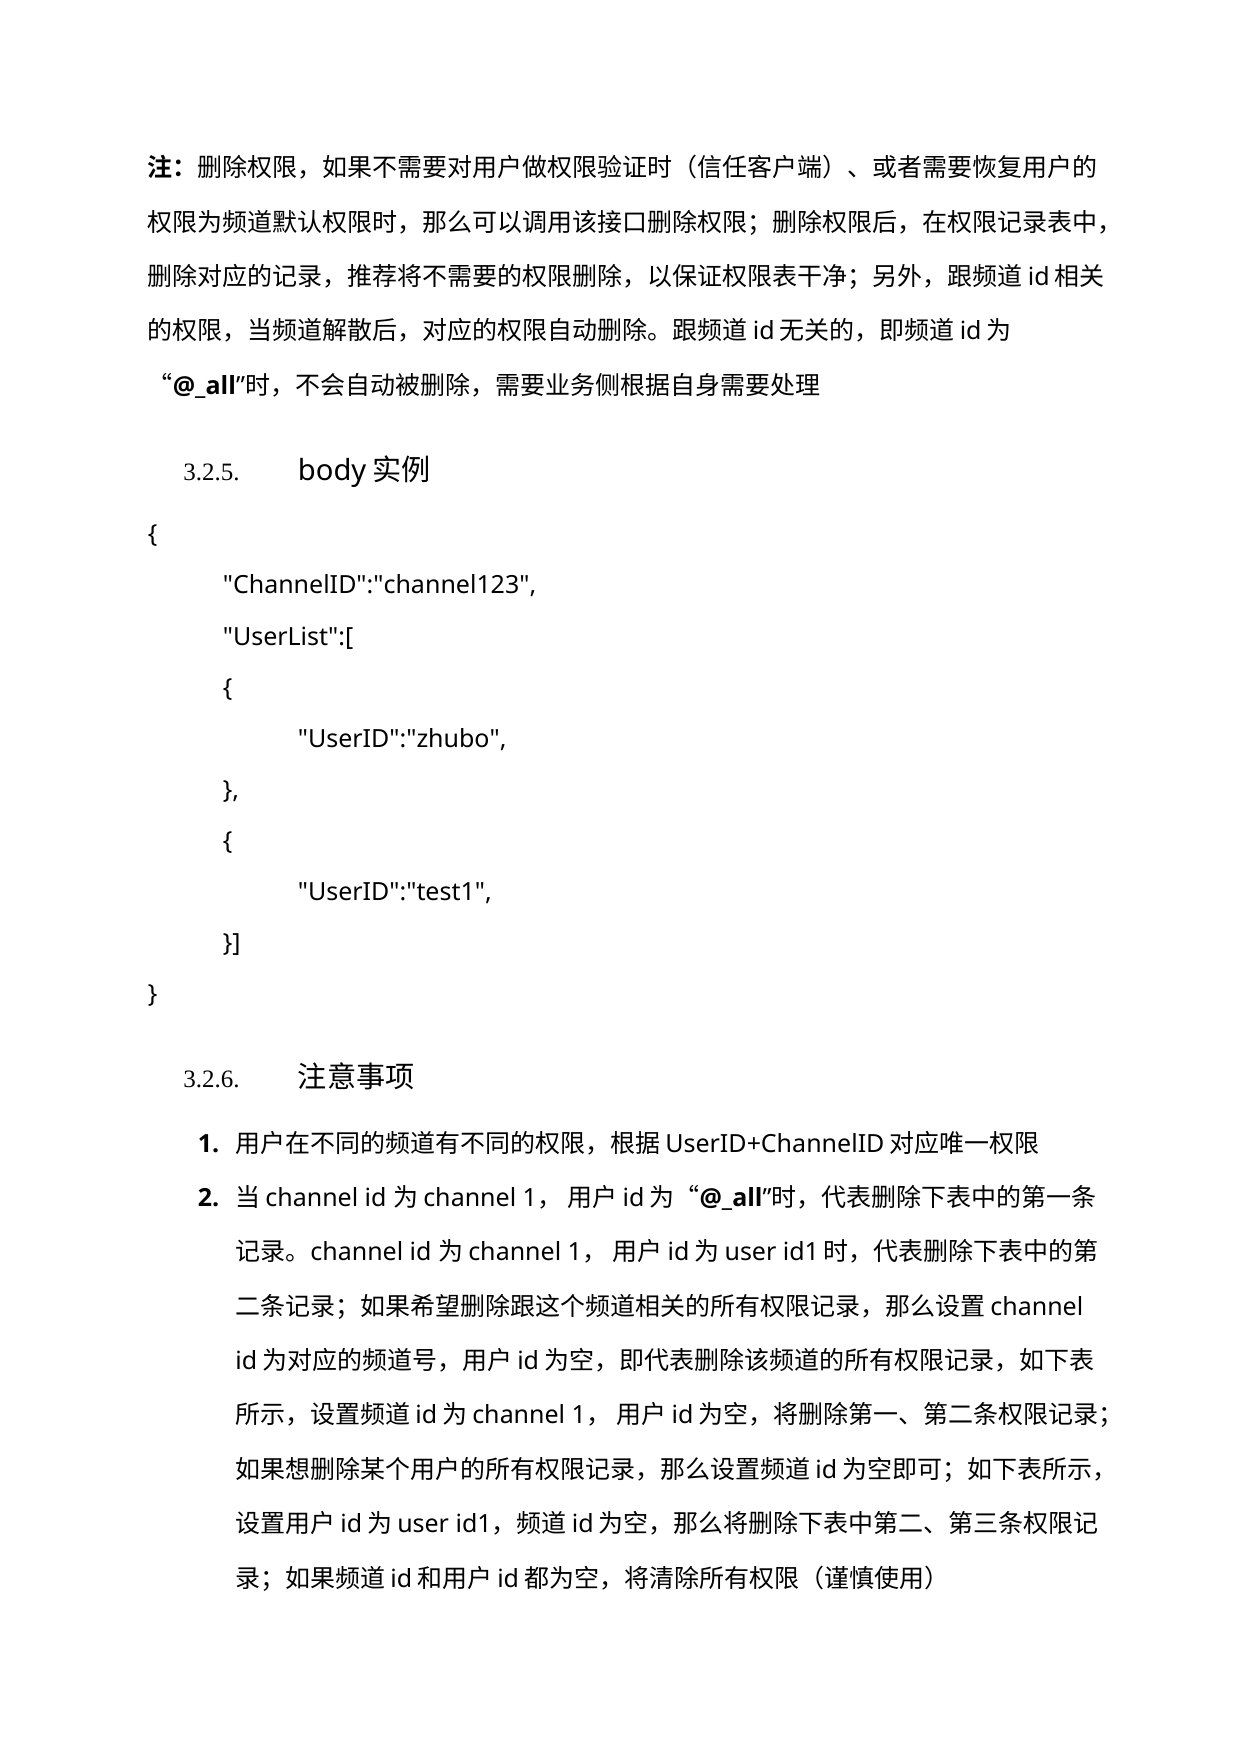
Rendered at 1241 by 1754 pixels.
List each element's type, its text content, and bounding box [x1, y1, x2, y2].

list 注意事项 [148, 1054, 1108, 1096]
list body实例 [148, 447, 1108, 489]
text }] [148, 924, 1108, 958]
text "UserList":[ [148, 618, 1108, 652]
text 注：删除权限，如果不需要对用户做权限验证时（信任客户端）、或者需要恢复用户的权限为频道默认权限时，那么可以调用该接口删除权限；删除权限后，在权限记录表中，删除对应的记录，推荐将不需要的权限删除，以保证权限表干净；另外，跟频道id相关的权限，当频道解散后，对应的权限自动删除。跟频道id无关的，即频道id为“@_all”时，不会自动被删除，需要业务侧根据自身需要处理 [148, 148, 1108, 401]
text }, [148, 771, 1108, 805]
text { [148, 516, 1108, 550]
text "UserID":"zhubo", [148, 720, 1108, 754]
text } [148, 976, 1108, 1009]
text { [148, 669, 1108, 703]
text { [148, 822, 1108, 856]
text "ChannelID":"channel123", [148, 567, 1108, 601]
list 当channel id 为channel 1， 用户id为“@_all”时，代表删除下表中的第一条记录。channel id 为channel 1， 用户id为user id1时，代表删除下表中的第二条记录；如果希望删除跟这个频道相关的所有权限记录，那么设置channel id为对应的频道号，用户id为空，即代表删除该频道的所有权限记录，如下表所示，设置频道id为channel 1， 用户id为空，将删除第一、第二条权限记录；如果想删除某个用户的所有权限记录，那么设置频道id为空即可；如下表所示，设置用户id为user id1，频道id为空，那么将删除下表中第二、第三条权限记录；如果频道id和用户id都为空，将清除所有权限（谨慎使用） [198, 1177, 1108, 1594]
text "UserID":"test1", [148, 873, 1108, 907]
list 用户在不同的频道有不同的权限，根据UserID+ChannelID对应唯一权限 [198, 1123, 1108, 1159]
